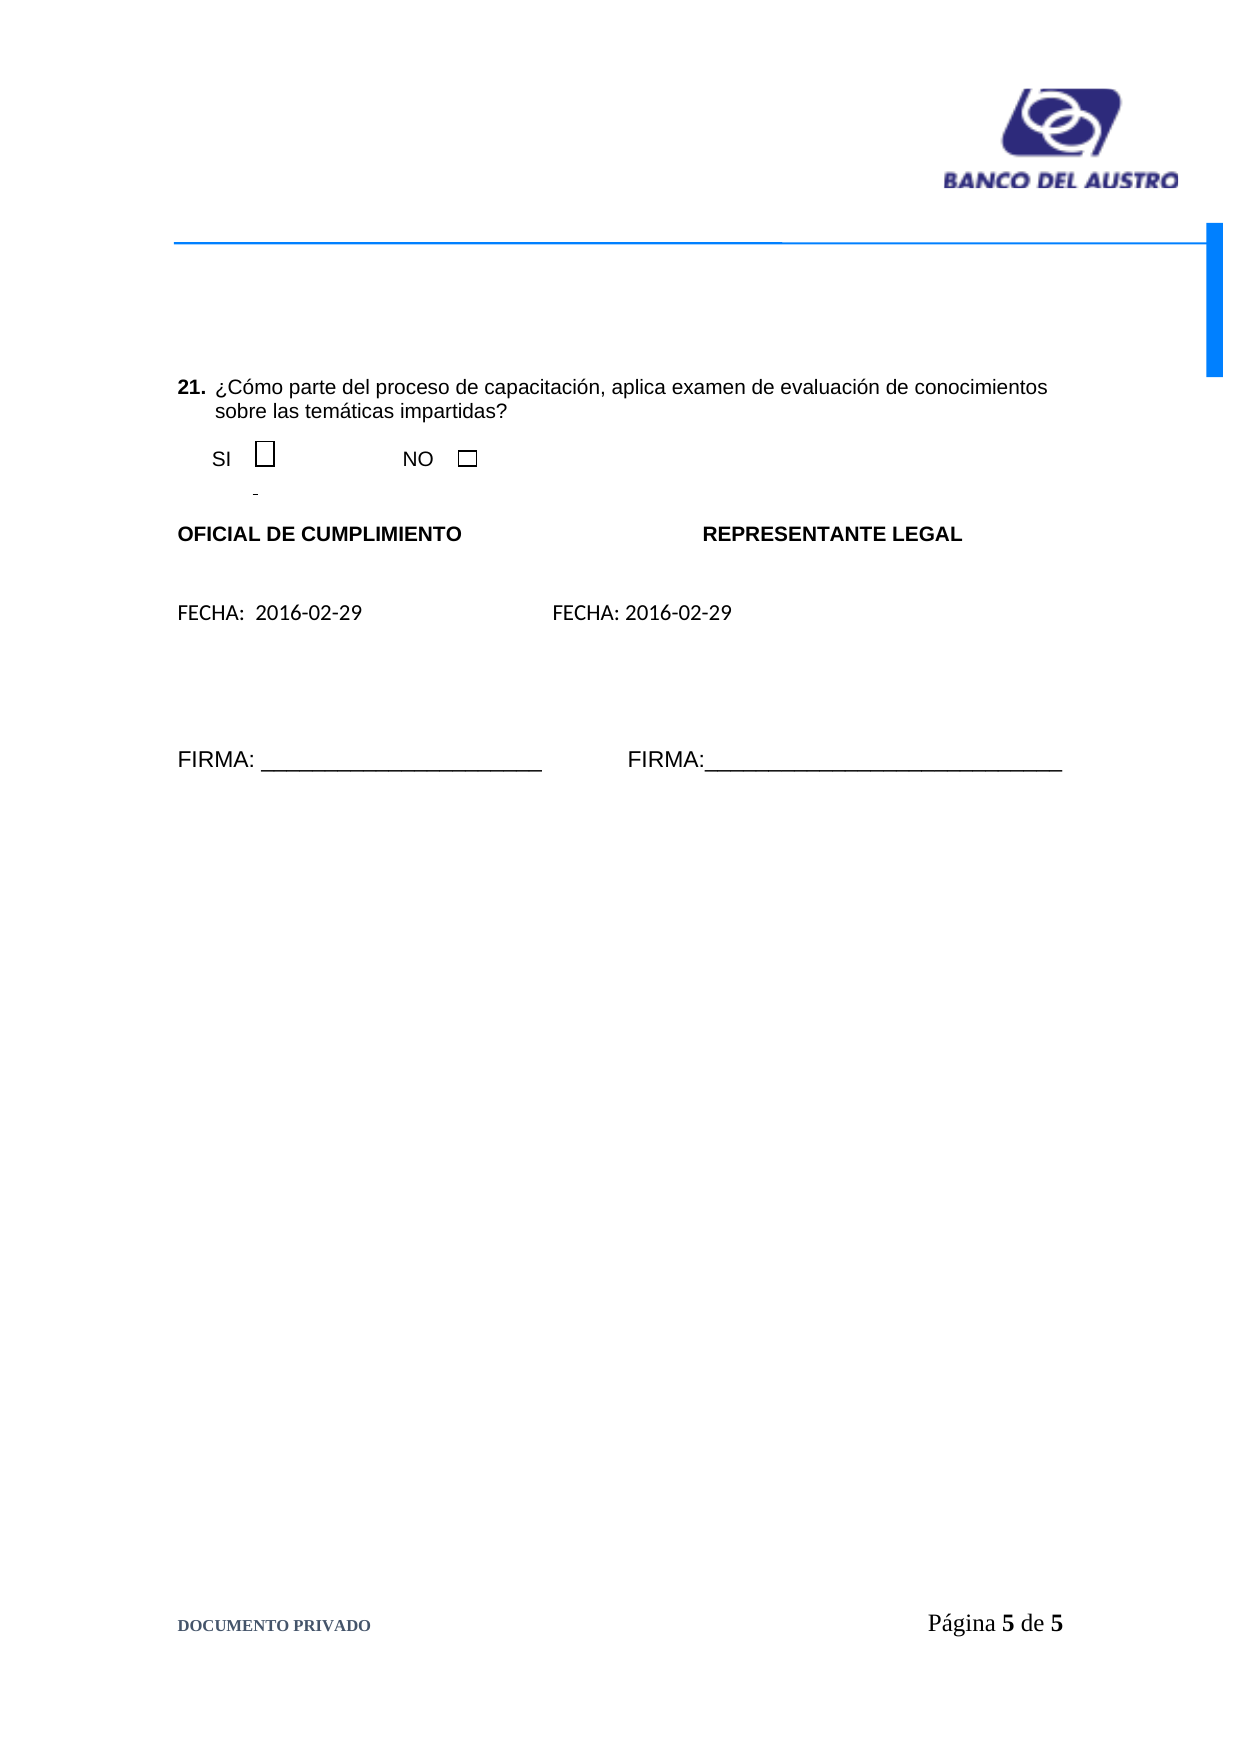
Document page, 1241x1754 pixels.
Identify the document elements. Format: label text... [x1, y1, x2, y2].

picture [943, 88, 1179, 189]
text FECHA: 2016-02-29 FECHA: 2016-02-29 [177, 598, 1092, 626]
text OFICIAL DE CUMPLIMIENTO REPRESENTANTE LEGAL [177, 522, 1092, 546]
list ¿Cómo parte del proceso de capacitación, aplica examen de evaluación de conocimientos sobre las temáticas impartidas? [177, 374, 1092, 422]
text SI NO [212, 446, 1092, 470]
text FIRMA: ______________________ FIRMA:____________________________ [177, 746, 1092, 772]
